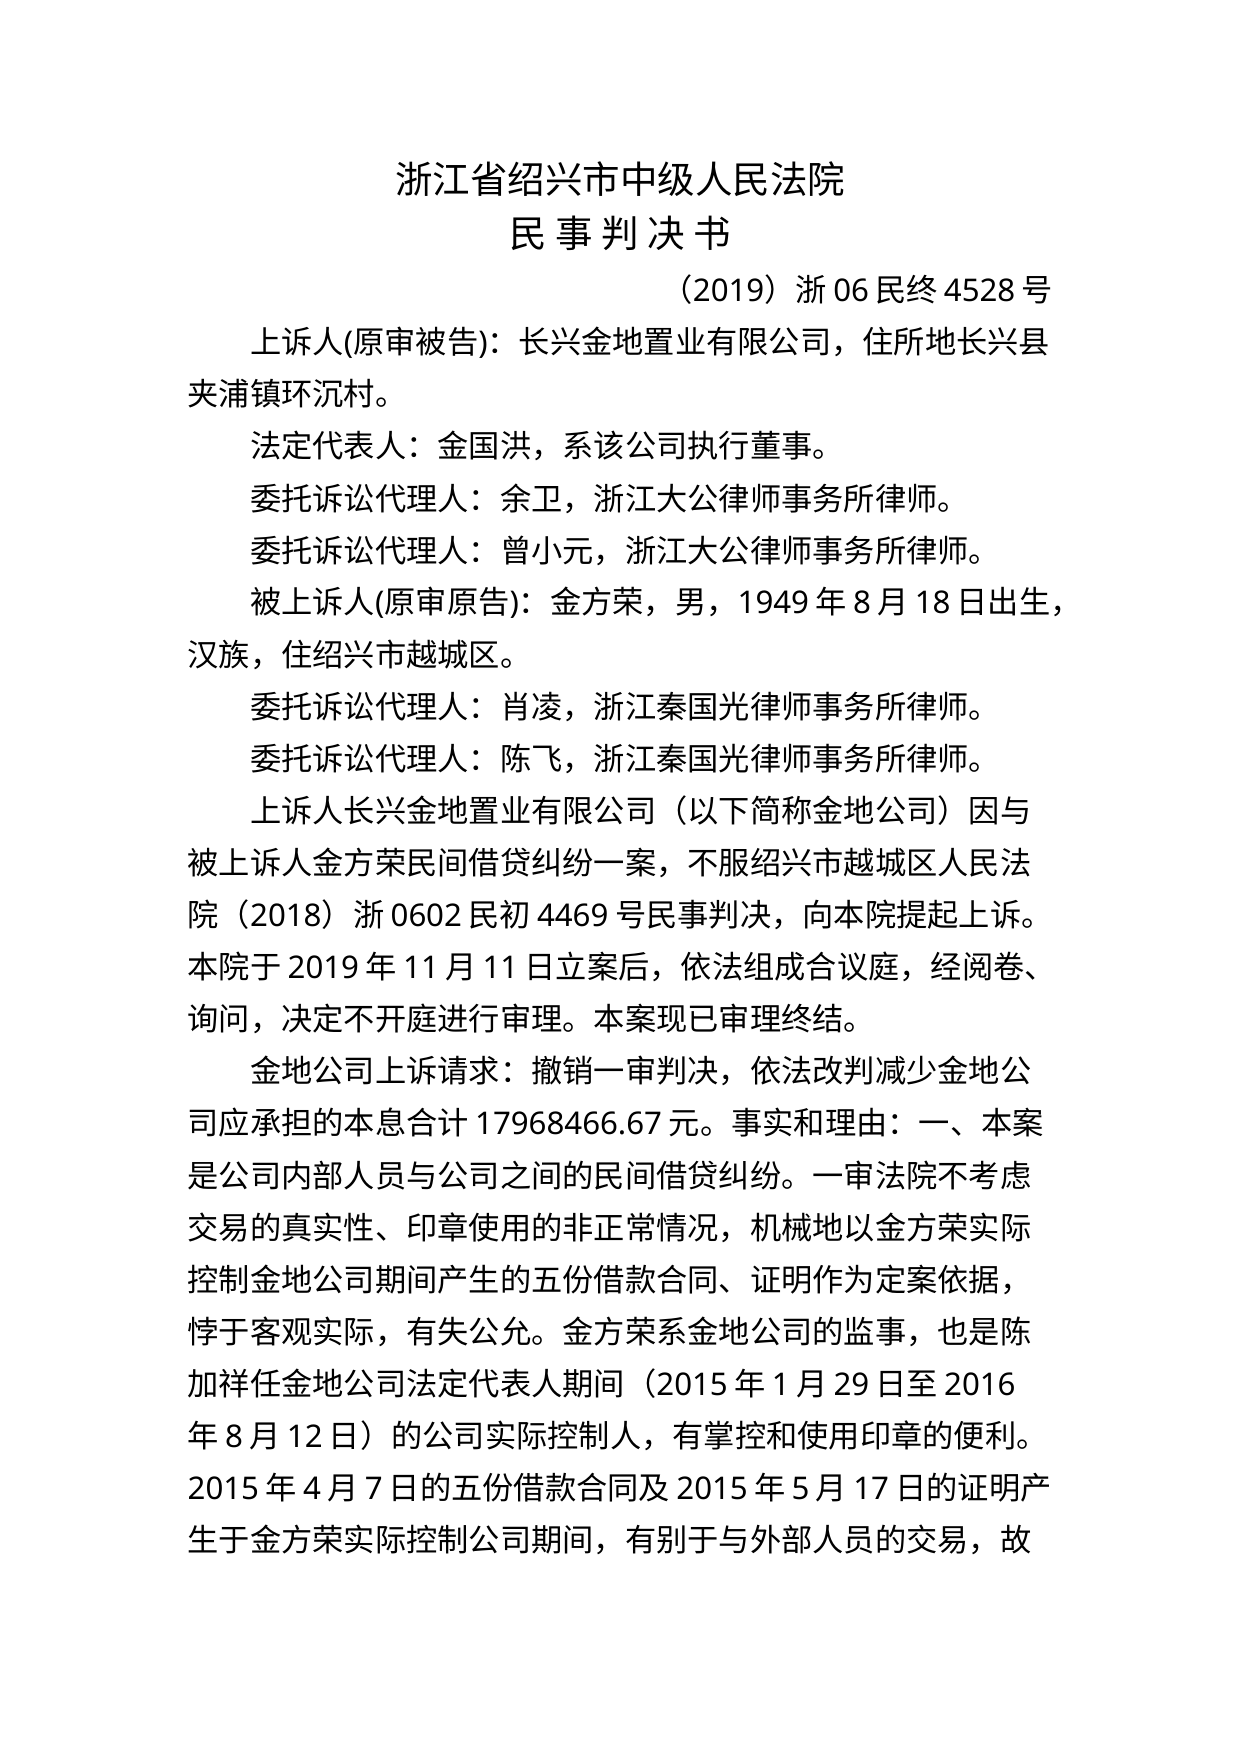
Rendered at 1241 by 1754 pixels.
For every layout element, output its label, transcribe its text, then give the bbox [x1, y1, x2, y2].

text （2019）浙06民终4528号 [187, 258, 1053, 311]
text 委托诉讼代理人：余卫，浙江大公律师事务所律师。 [187, 467, 1053, 519]
text 被上诉人(原审原告)：金方荣，男，1949年8月18日出生，汉族，住绍兴市越城区。 [187, 571, 1053, 675]
text 民 事 判 决 书 [187, 204, 1053, 258]
text 委托诉讼代理人：肖凌，浙江秦国光律师事务所律师。 [187, 675, 1053, 727]
text 上诉人长兴金地置业有限公司（以下简称金地公司）因与被上诉人金方荣民间借贷纠纷一案，不服绍兴市越城区人民法院（2018）浙0602民初4469号民事判决，向本院提起上诉。本院于2019年11月11日立案后，依法组成合议庭，经阅卷、询问，决定不开庭进行审理。本案现已审理终结。 [187, 779, 1053, 1040]
text 委托诉讼代理人：曾小元，浙江大公律师事务所律师。 [187, 519, 1053, 571]
text 上诉人(原审被告)：长兴金地置业有限公司，住所地长兴县夹浦镇环沉村。 [187, 311, 1053, 415]
text 浙江省绍兴市中级人民法院 [187, 150, 1053, 204]
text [187, 1040, 1053, 1561]
text 委托诉讼代理人：陈飞，浙江秦国光律师事务所律师。 [187, 727, 1053, 779]
text 法定代表人：金国洪，系该公司执行董事。 [187, 415, 1053, 467]
